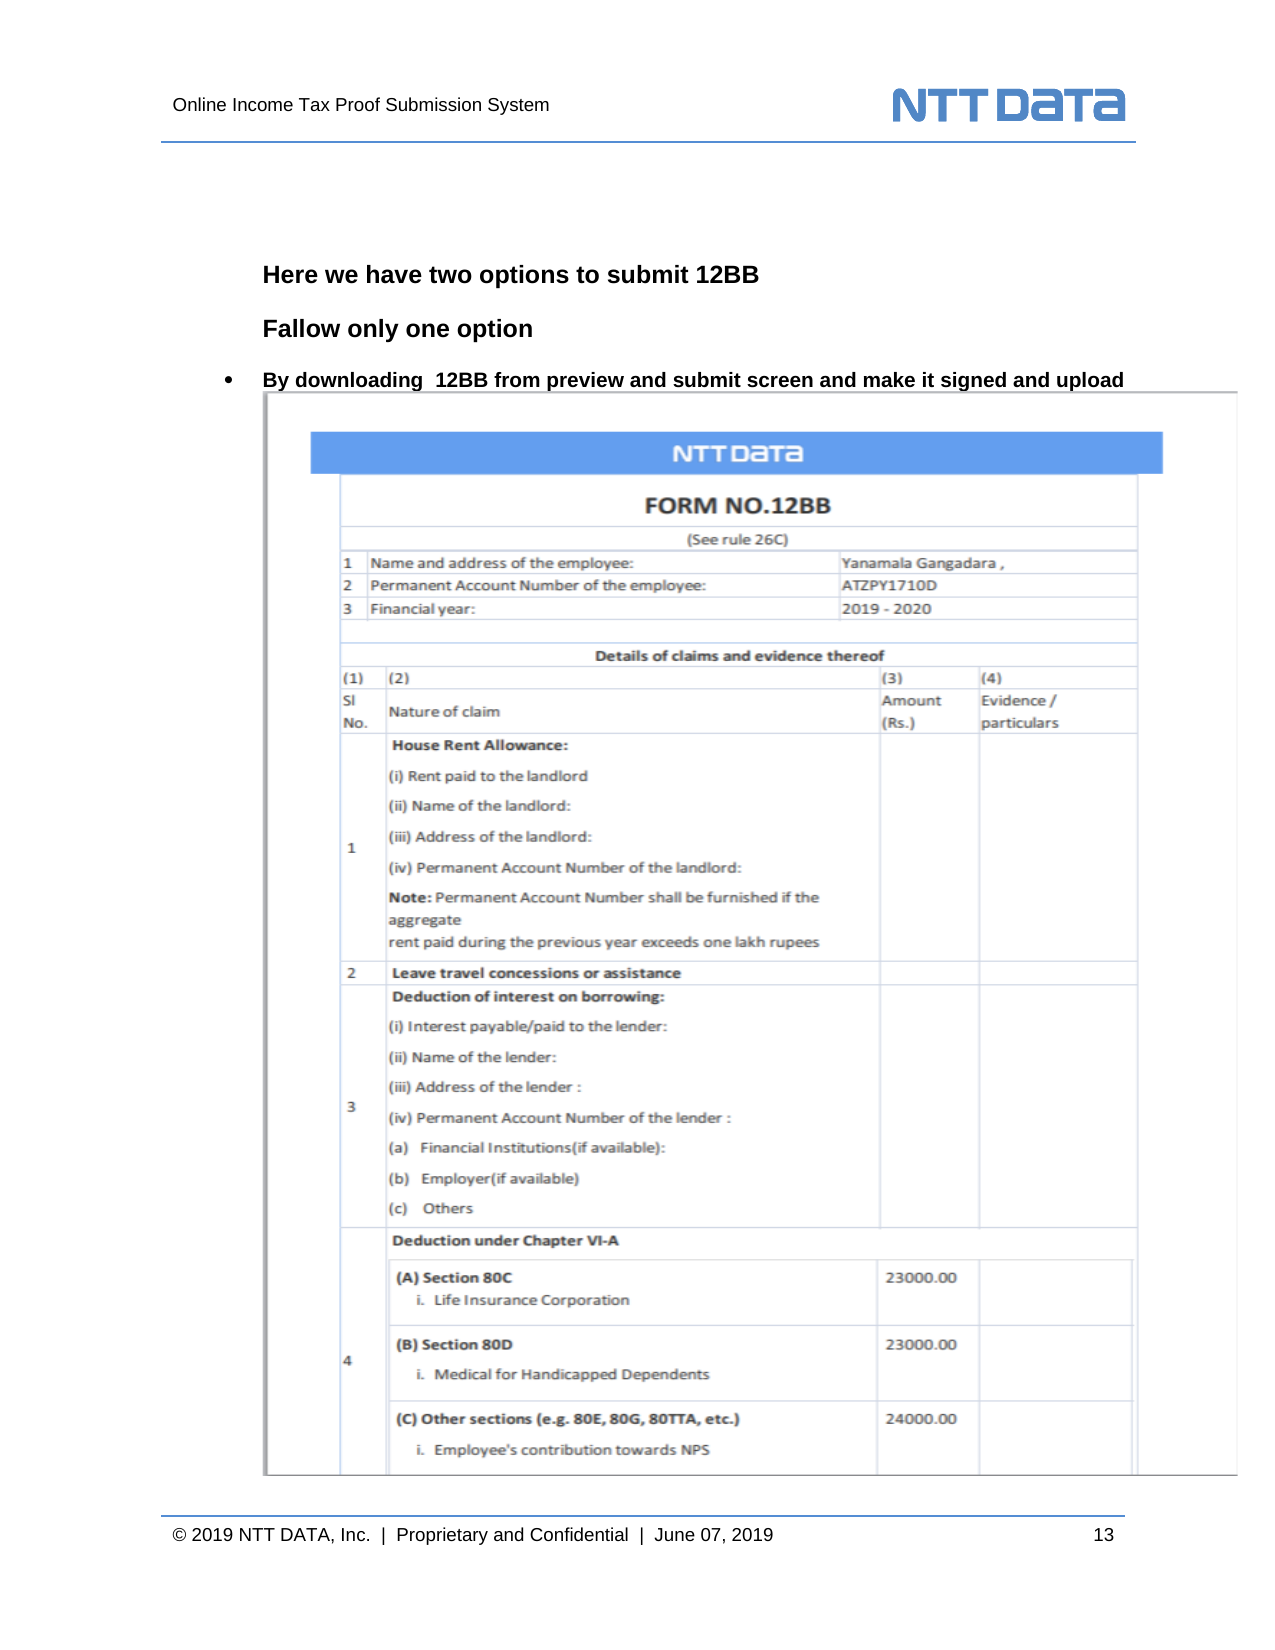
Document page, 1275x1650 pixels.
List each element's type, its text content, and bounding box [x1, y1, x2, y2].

list Fallow only one option [262, 314, 1125, 343]
picture [262, 391, 1238, 1476]
list Here we have two options to submit 12BB [262, 260, 1125, 289]
